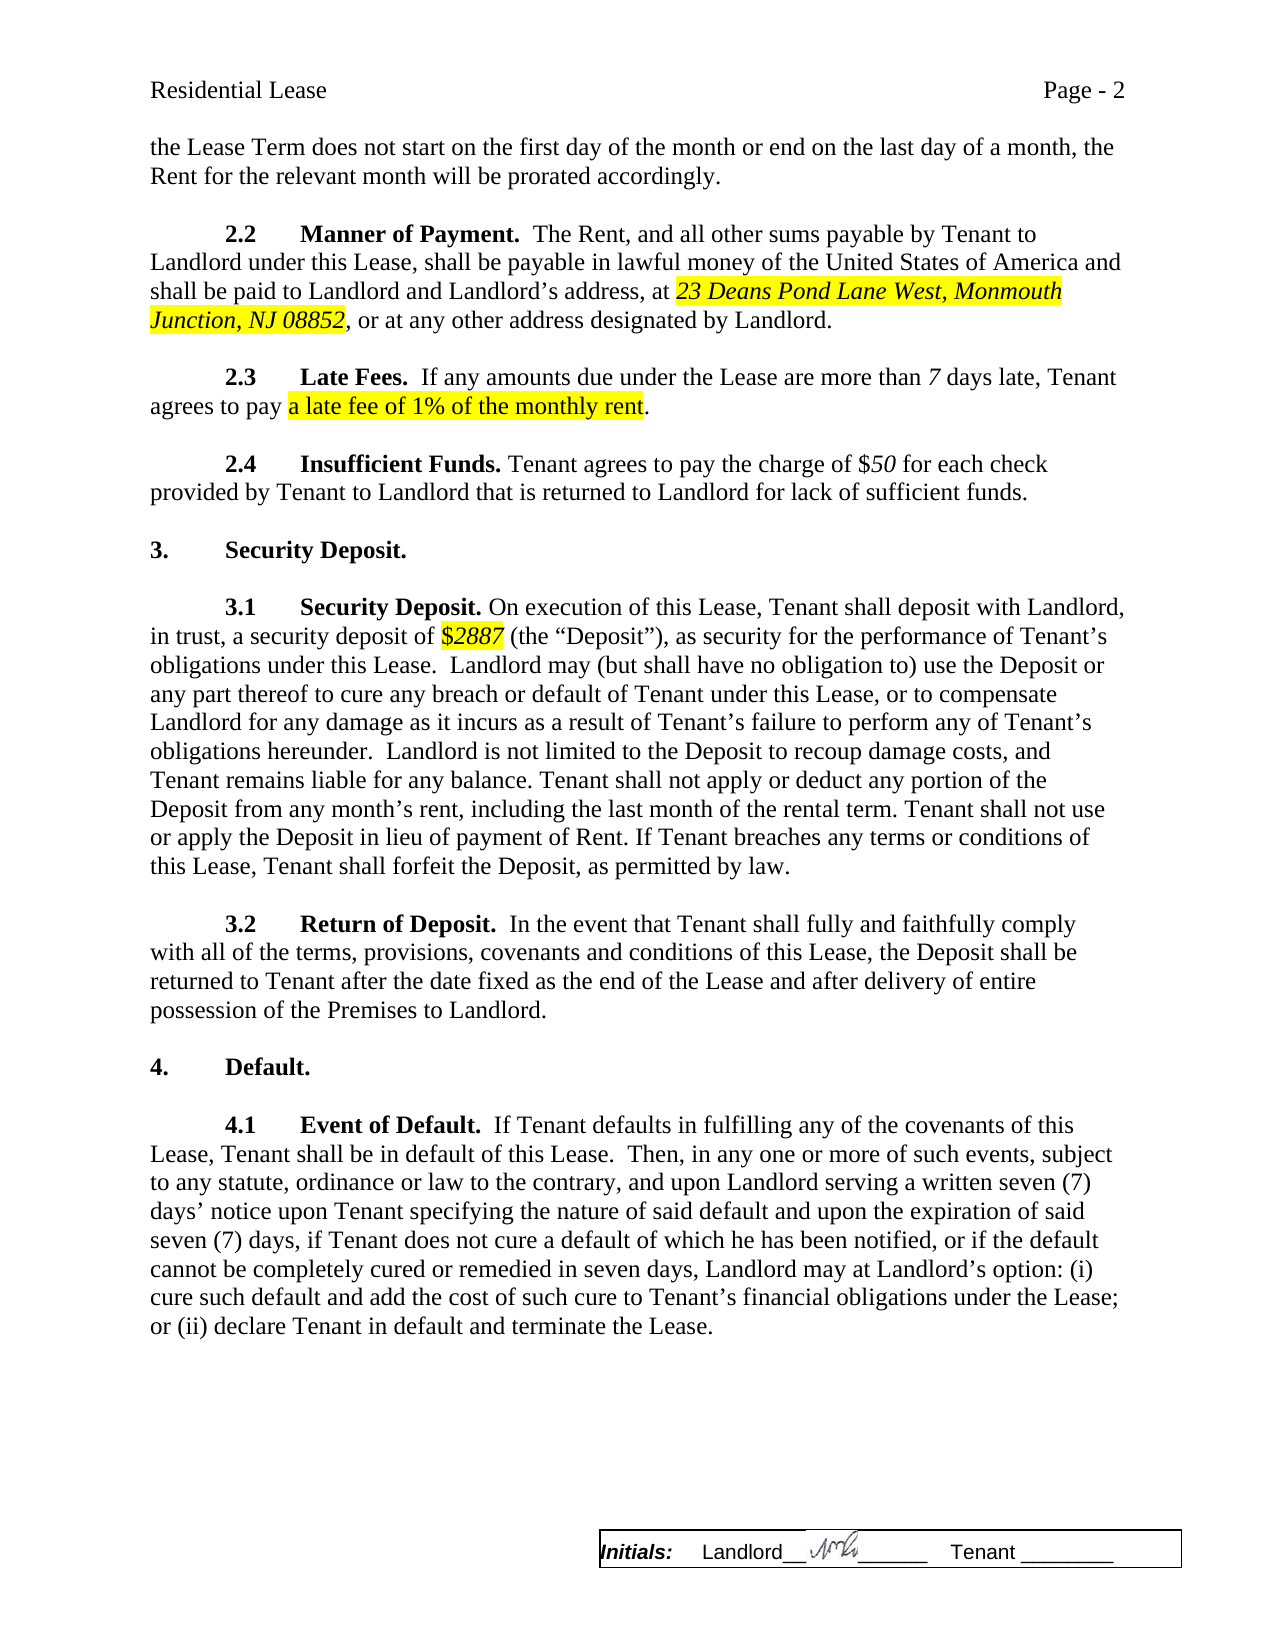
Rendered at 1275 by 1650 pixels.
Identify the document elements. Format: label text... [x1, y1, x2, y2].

text 2.4 Insufficient Funds. Tenant agrees to pay the charge of $50 for each check provided by Tenant to Landlord that is returned to Landlord for lack of sufficient funds. [150, 449, 1125, 506]
picture [806, 1530, 858, 1560]
text 2.3 Late Fees. If any amounts due under the Lease are more than 7 days late, Tenant agrees to pay a late fee of 1% of the monthly rent. [150, 362, 1125, 420]
text 3.1 Security Deposit. On execution of this Lease, Tenant shall deposit with Landlord, in trust, a security deposit of $2887 (the “Deposit”), as security for the performance of Tenant’s obligations under this Lease. Landlord may (but shall have no obligation to) use the Deposit or any part thereof to cure any breach or default of Tenant under this Lease, or to compensate Landlord for any damage as it incurs as a result of Tenant’s failure to perform any of Tenant’s obligations hereunder. Landlord is not limited to the Deposit to recoup damage costs, and Tenant remains liable for any balance. Tenant shall not apply or deduct any portion of the Deposit from any month’s rent, including the last month of the rental term. Tenant shall not use or apply the Deposit in lieu of payment of Rent. If Tenant breaches any terms or conditions of this Lease, Tenant shall forfeit the Deposit, as permitted by law. [150, 592, 1125, 880]
text 3. Security Deposit. [150, 535, 1125, 564]
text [150, 132, 1125, 190]
text 4.1 Event of Default. If Tenant defaults in fulfilling any of the covenants of this Lease, Tenant shall be in default of this Lease. Then, in any one or more of such events, subject to any statute, ordinance or law to the contrary, and upon Landlord serving a written seven (7) days’ notice upon Tenant specifying the nature of said default and upon the expiration of said seven (7) days, if Tenant does not cure a default of which he has been notified, or if the default cannot be completely cured or remedied in seven days, Landlord may at Landlord’s option: (i) cure such default and add the cost of such cure to Tenant’s financial obligations under the Lease; or (ii) declare Tenant in default and terminate the Lease. [150, 1110, 1125, 1340]
subtitle 2.2 Manner of Payment. The Rent, and all other sums payable by Tenant to Landlord under this Lease, shall be payable in lawful money of the United States of America and shall be paid to Landlord and Landlord’s address, at 23 Deans Pond Lane West, Monmouth Junction, NJ 08852, or at any other address designated by Landlord. [150, 219, 1125, 334]
list Default. [150, 1052, 1125, 1081]
text 3.2 Return of Deposit. In the event that Tenant shall fully and faithfully comply with all of the terms, provisions, covenants and conditions of this Lease, the Deposit shall be returned to Tenant after the date fixed as the end of the Lease and after delivery of entire possession of the Premises to Landlord. [150, 909, 1125, 1024]
